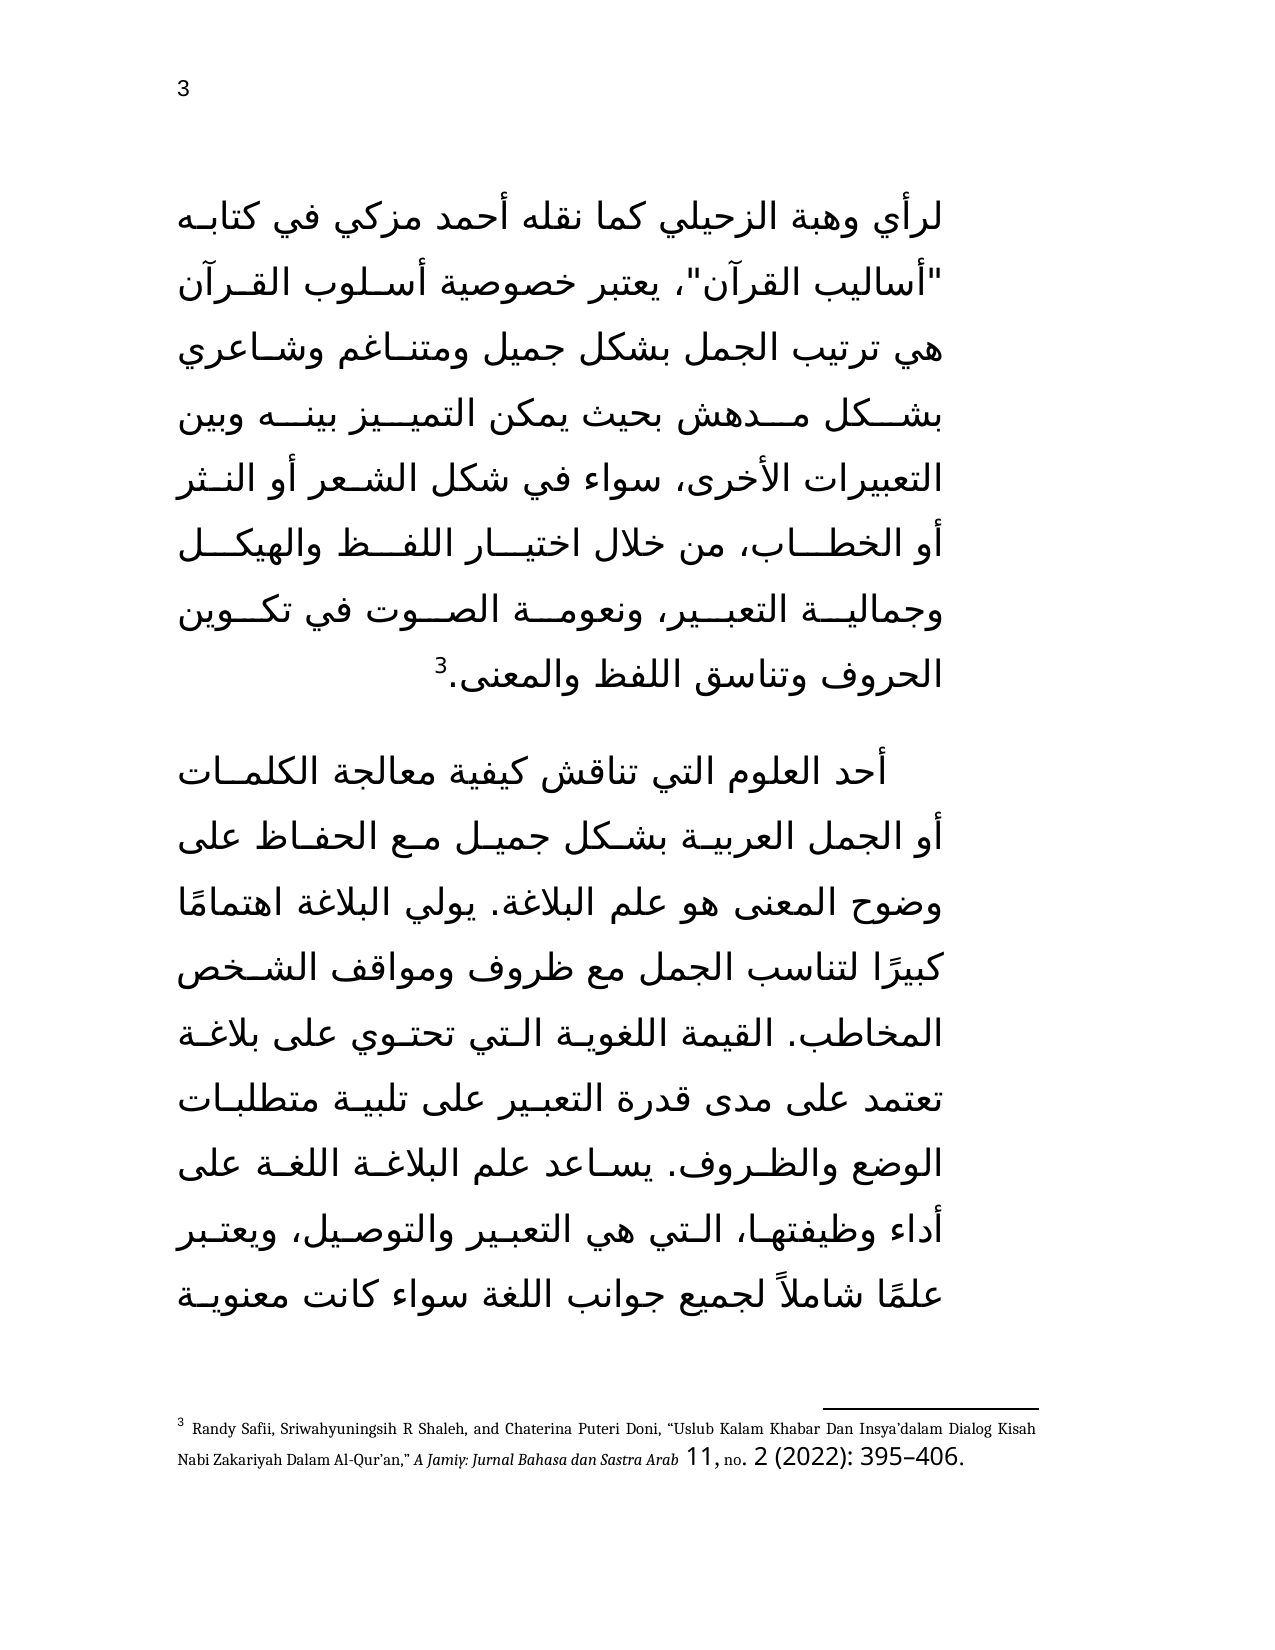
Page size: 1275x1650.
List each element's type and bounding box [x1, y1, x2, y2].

text [177, 195, 944, 697]
text [177, 749, 944, 1317]
